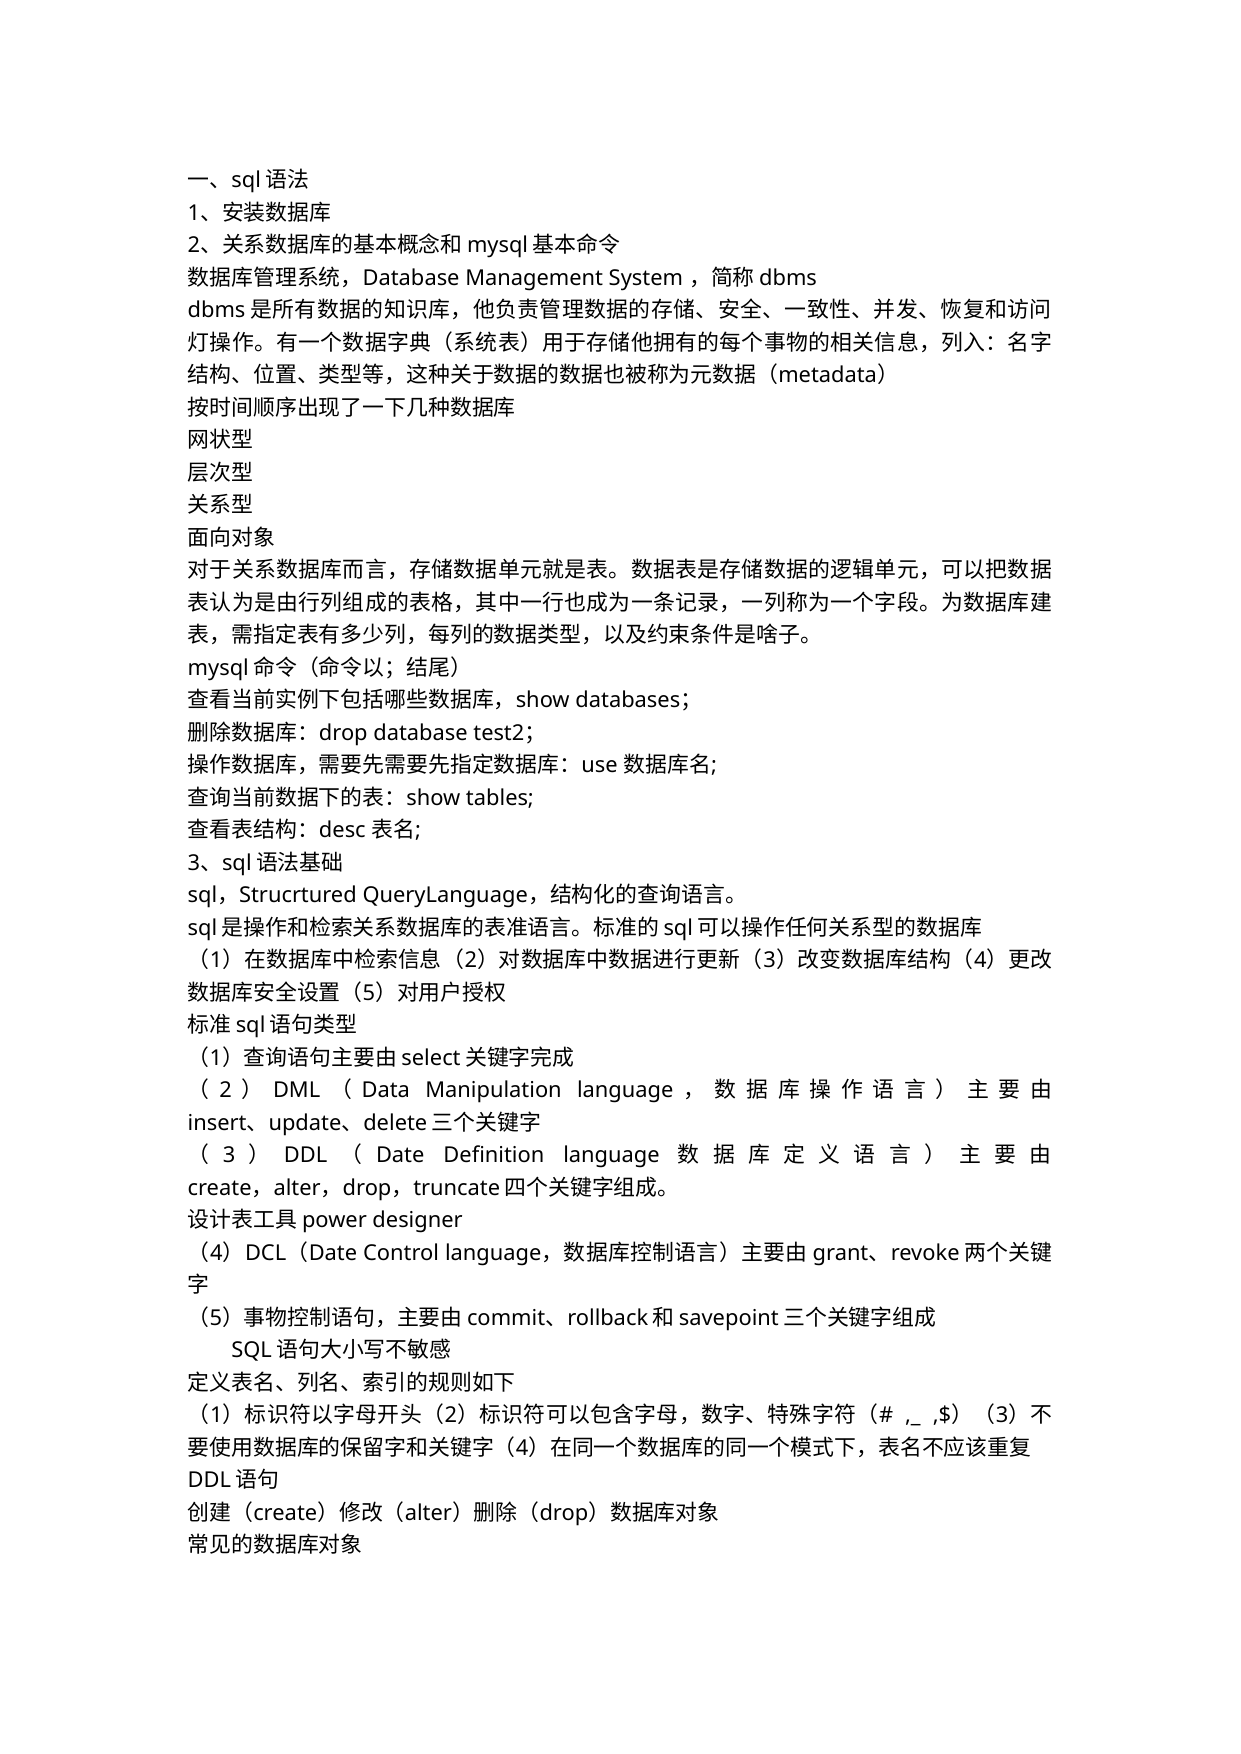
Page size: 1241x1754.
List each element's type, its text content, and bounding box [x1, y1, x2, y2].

text sql，Strucrtured QueryLanguage，结构化的查询语言。 [187, 877, 1053, 909]
text 查看当前实例下包括哪些数据库，show databases； [187, 682, 1053, 714]
text 一、sql语法 [187, 162, 1053, 194]
text 数据库管理系统，Database Management System ，简称dbms [187, 259, 1053, 292]
text 删除数据库：drop database test2； [187, 714, 1053, 747]
text 查询当前数据下的表：show tables; [187, 779, 1053, 812]
text 面向对象 [187, 519, 1053, 552]
text 标准sql语句类型 [187, 1007, 1053, 1039]
text （1）在数据库中检索信息（2）对数据库中数据进行更新（3）改变数据库结构（4）更改数据库安全设置（5）对用户授权 [187, 942, 1053, 1007]
text 对于关系数据库而言，存储数据单元就是表。数据表是存储数据的逻辑单元，可以把数据表认为是由行列组成的表格，其中一行也成为一条记录，一列称为一个字段。为数据库建表，需指定表有多少列，每列的数据类型，以及约束条件是啥子。 [187, 552, 1053, 649]
text （2）DML（Data Manipulation language，数据库操作语言）主要由insert、update、delete三个关键字 [187, 1072, 1053, 1137]
text dbms是所有数据的知识库，他负责管理数据的存储、安全、一致性、并发、恢复和访问灯操作。有一个数据字典（系统表）用于存储他拥有的每个事物的相关信息，列入：名字、结构、位置、类型等，这种关于数据的数据也被称为元数据（metadata） [187, 292, 1053, 389]
text SQL语句大小写不敏感 [187, 1332, 1053, 1364]
text 按时间顺序出现了一下几种数据库 [187, 389, 1053, 422]
text sql是操作和检索关系数据库的表准语言。标准的sql可以操作任何关系型的数据库 [187, 909, 1053, 942]
text 层次型 [187, 454, 1053, 487]
text 创建（create）修改（alter）删除（drop）数据库对象 [187, 1494, 1053, 1527]
text （4）DCL（Date Control language，数据库控制语言）主要由grant、revoke两个关键字 [187, 1234, 1053, 1299]
text （1）查询语句主要由select关键字完成 [187, 1039, 1053, 1072]
text 关系型 [187, 487, 1053, 519]
text （3）DDL（Date Definition language数据库定义语言）主要由create，alter，drop，truncate四个关键字组成。 [187, 1137, 1053, 1202]
text 常见的数据库对象 [187, 1527, 1053, 1559]
text （1）标识符以字母开头（2）标识符可以包含字母，数字、特殊字符（# ,_ ,$）（3）不要使用数据库的保留字和关键字（4）在同一个数据库的同一个模式下，表名不应该重复 [187, 1397, 1053, 1462]
text 设计表工具 power designer [187, 1202, 1053, 1234]
text 2、关系数据库的基本概念和mysql基本命令 [187, 227, 1053, 259]
text 1、安装数据库 [187, 194, 1053, 227]
text 操作数据库，需要先需要先指定数据库：use 数据库名; [187, 747, 1053, 779]
text mysql命令（命令以；结尾） [187, 649, 1053, 682]
text 定义表名、列名、索引的规则如下 [187, 1364, 1053, 1397]
text 网状型 [187, 422, 1053, 454]
text DDL语句 [187, 1462, 1053, 1494]
text 3、sql语法基础 [187, 844, 1053, 877]
text （5）事物控制语句，主要由commit、rollback和savepoint三个关键字组成 [187, 1299, 1053, 1332]
text 查看表结构：desc 表名; [187, 812, 1053, 844]
